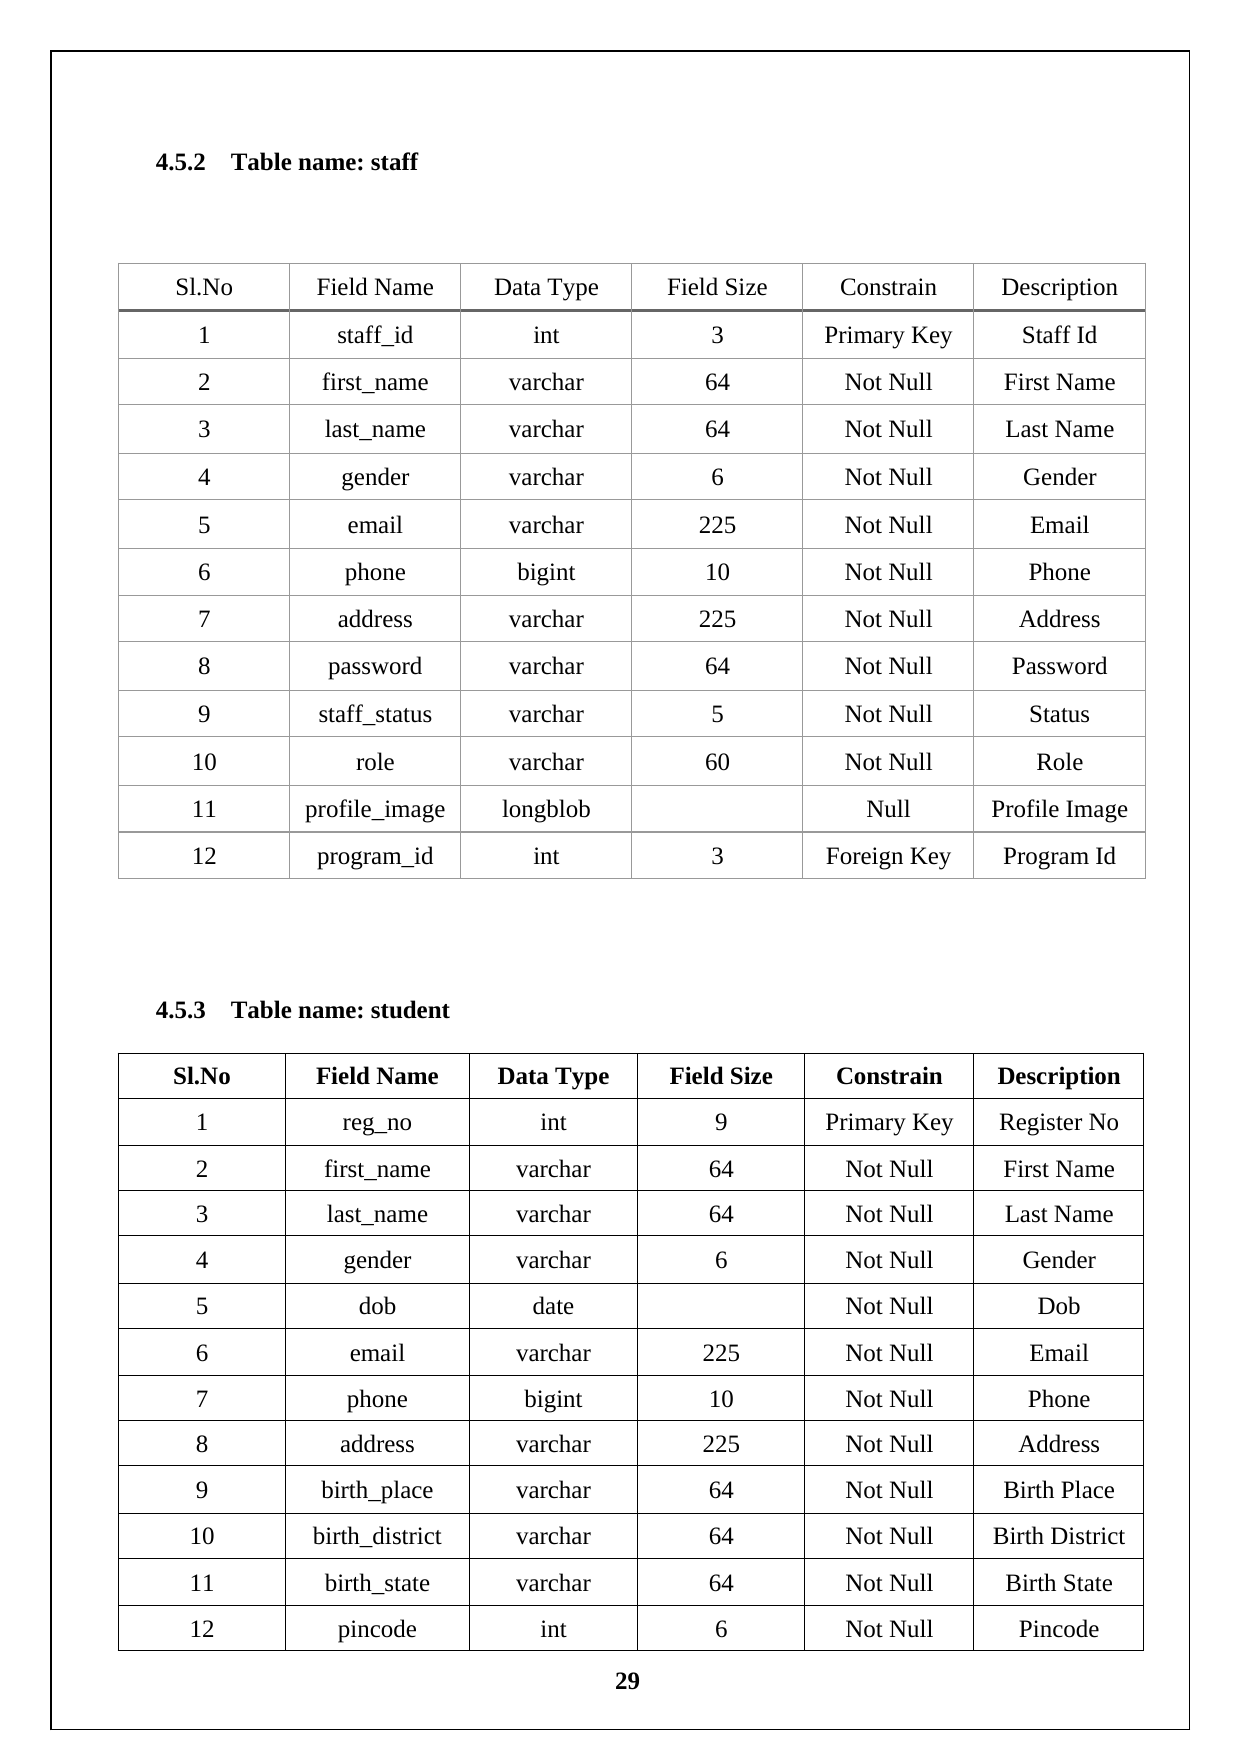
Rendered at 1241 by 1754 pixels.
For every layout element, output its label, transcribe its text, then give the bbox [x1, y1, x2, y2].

table_cell 225 [638, 1329, 804, 1375]
table_cell Email [974, 500, 1145, 548]
table_cell Last Name [974, 405, 1145, 453]
table_cell varchar [461, 642, 631, 690]
table_cell Program Id [974, 833, 1145, 878]
table_cell gender [290, 454, 460, 499]
table_header Description [974, 1054, 1143, 1098]
table_cell Not Null [805, 1421, 973, 1465]
table_cell varchar [461, 405, 631, 453]
table_cell email [290, 500, 460, 548]
table_cell 6 [119, 549, 289, 594]
table_cell varchar [461, 737, 631, 785]
table_cell role [290, 737, 460, 785]
table_cell 10 [638, 1376, 804, 1420]
table_cell 6 [638, 1606, 804, 1650]
table_header Field Name [286, 1054, 469, 1098]
table_cell Phone [974, 549, 1145, 594]
table_cell phone [286, 1376, 469, 1420]
table_cell Phone [974, 1376, 1143, 1420]
table_cell Birth District [974, 1514, 1143, 1558]
table_cell 5 [119, 1284, 285, 1328]
table_cell Gender [974, 454, 1145, 499]
table_cell dob [286, 1284, 469, 1328]
table_cell varchar [470, 1191, 637, 1235]
table_cell birth_state [286, 1559, 469, 1605]
table_cell Not Null [805, 1606, 973, 1650]
table_cell Primary Key [805, 1099, 973, 1145]
table_cell last_name [290, 405, 460, 453]
table_cell staff_status [290, 691, 460, 736]
table_cell Not Null [803, 737, 973, 785]
table_cell Foreign Key [803, 833, 973, 878]
table_cell 11 [119, 1559, 285, 1605]
list Table name: student [156, 995, 1137, 1023]
table_cell 3 [632, 833, 802, 878]
table_cell 10 [119, 1514, 285, 1558]
table_cell reg_no [286, 1099, 469, 1145]
table_cell varchar [470, 1466, 637, 1513]
table_cell program_id [290, 833, 460, 878]
table_cell Not Null [805, 1146, 973, 1190]
table_cell Not Null [805, 1191, 973, 1235]
table_cell Not Null [805, 1284, 973, 1328]
table_cell 64 [632, 642, 802, 690]
table_cell 10 [632, 549, 802, 594]
table_cell first_name [290, 359, 460, 404]
table_cell First Name [974, 359, 1145, 404]
table_cell bigint [470, 1376, 637, 1420]
table_cell Pincode [974, 1606, 1143, 1650]
table_cell varchar [470, 1559, 637, 1605]
table_cell varchar [461, 359, 631, 404]
table_cell varchar [470, 1421, 637, 1465]
table_header Description [974, 264, 1145, 309]
table_cell phone [290, 549, 460, 594]
table_cell 64 [632, 359, 802, 404]
table_header Data Type [470, 1054, 637, 1098]
table_cell 225 [632, 500, 802, 548]
table_cell Primary Key [803, 312, 973, 358]
table_cell Gender [974, 1236, 1143, 1283]
table_cell Not Null [803, 642, 973, 690]
table_cell [632, 786, 802, 831]
table_cell varchar [470, 1514, 637, 1558]
table_cell 4 [119, 454, 289, 499]
table_cell 5 [119, 500, 289, 548]
table_header Field Size [632, 264, 802, 309]
table_cell 4 [119, 1236, 285, 1283]
table_cell Not Null [803, 500, 973, 548]
table_cell 5 [632, 691, 802, 736]
table_cell varchar [470, 1146, 637, 1190]
table_cell 64 [638, 1514, 804, 1558]
table_cell First Name [974, 1146, 1143, 1190]
table_cell varchar [461, 454, 631, 499]
table_cell Profile Image [974, 786, 1145, 831]
table_cell varchar [461, 691, 631, 736]
table_header Field Name [290, 264, 460, 309]
table_header Sl.No [119, 1054, 285, 1098]
table_cell email [286, 1329, 469, 1375]
table_cell 2 [119, 1146, 285, 1190]
table_cell Staff Id [974, 312, 1145, 358]
table_cell 6 [632, 454, 802, 499]
table_cell last_name [286, 1191, 469, 1235]
table_header Constrain [805, 1054, 973, 1098]
table_cell 3 [119, 405, 289, 453]
table_cell address [290, 596, 460, 641]
table_cell 6 [638, 1236, 804, 1283]
table_cell int [470, 1606, 637, 1650]
table_cell 6 [119, 1329, 285, 1375]
table_cell int [461, 833, 631, 878]
table_cell 10 [119, 737, 289, 785]
table_cell 11 [119, 786, 289, 831]
table_cell 60 [632, 737, 802, 785]
table_cell 7 [119, 596, 289, 641]
table_cell Role [974, 737, 1145, 785]
table_cell 12 [119, 833, 289, 878]
table_cell gender [286, 1236, 469, 1283]
table_cell 8 [119, 642, 289, 690]
list Table name: staff [156, 147, 1137, 175]
table_cell 7 [119, 1376, 285, 1420]
table_cell longblob [461, 786, 631, 831]
table_cell varchar [470, 1236, 637, 1283]
table_cell int [461, 312, 631, 358]
table_cell Not Null [803, 454, 973, 499]
table_cell first_name [286, 1146, 469, 1190]
table_header Sl.No [119, 264, 289, 309]
table_cell Not Null [803, 405, 973, 453]
table_cell Not Null [805, 1514, 973, 1558]
table_cell profile_image [290, 786, 460, 831]
table_cell Not Null [805, 1236, 973, 1283]
table_cell Dob [974, 1284, 1143, 1328]
table_cell 3 [119, 1191, 285, 1235]
table_cell birth_district [286, 1514, 469, 1558]
table_cell [638, 1284, 804, 1328]
table_cell Email [974, 1329, 1143, 1375]
table_cell 9 [119, 1466, 285, 1513]
table_cell Birth State [974, 1559, 1143, 1605]
table_cell pincode [286, 1606, 469, 1650]
table_header Constrain [803, 264, 973, 309]
table_cell Status [974, 691, 1145, 736]
table_cell birth_place [286, 1466, 469, 1513]
table_cell bigint [461, 549, 631, 594]
table_cell Not Null [803, 359, 973, 404]
table_cell Not Null [805, 1376, 973, 1420]
table_cell Last Name [974, 1191, 1143, 1235]
table_cell Register No [974, 1099, 1143, 1145]
table_cell 64 [632, 405, 802, 453]
table_cell 8 [119, 1421, 285, 1465]
table_cell Null [803, 786, 973, 831]
table_cell varchar [470, 1329, 637, 1375]
table_header Data Type [461, 264, 631, 309]
table_cell 64 [638, 1559, 804, 1605]
table_cell 225 [632, 596, 802, 641]
table_cell 1 [119, 1099, 285, 1145]
table_cell Not Null [805, 1329, 973, 1375]
table_cell staff_id [290, 312, 460, 358]
table_cell Not Null [805, 1466, 973, 1513]
table_cell 64 [638, 1146, 804, 1190]
table_cell 64 [638, 1191, 804, 1235]
table_cell Address [974, 1421, 1143, 1465]
table_cell varchar [461, 596, 631, 641]
table_cell int [470, 1099, 637, 1145]
table_cell 9 [119, 691, 289, 736]
table_cell 1 [119, 312, 289, 358]
table_header Field Size [638, 1054, 804, 1098]
table_cell Not Null [803, 549, 973, 594]
table_cell password [290, 642, 460, 690]
table_cell Not Null [805, 1559, 973, 1605]
table_cell 64 [638, 1466, 804, 1513]
table_cell varchar [461, 500, 631, 548]
table_cell 225 [638, 1421, 804, 1465]
table_cell Not Null [803, 691, 973, 736]
table_cell 12 [119, 1606, 285, 1650]
table_cell Address [974, 596, 1145, 641]
table_cell date [470, 1284, 637, 1328]
table_cell Not Null [803, 596, 973, 641]
table_cell 9 [638, 1099, 804, 1145]
table_cell Birth Place [974, 1466, 1143, 1513]
table_cell Password [974, 642, 1145, 690]
table_cell address [286, 1421, 469, 1465]
table_cell 3 [632, 312, 802, 358]
table_cell 2 [119, 359, 289, 404]
